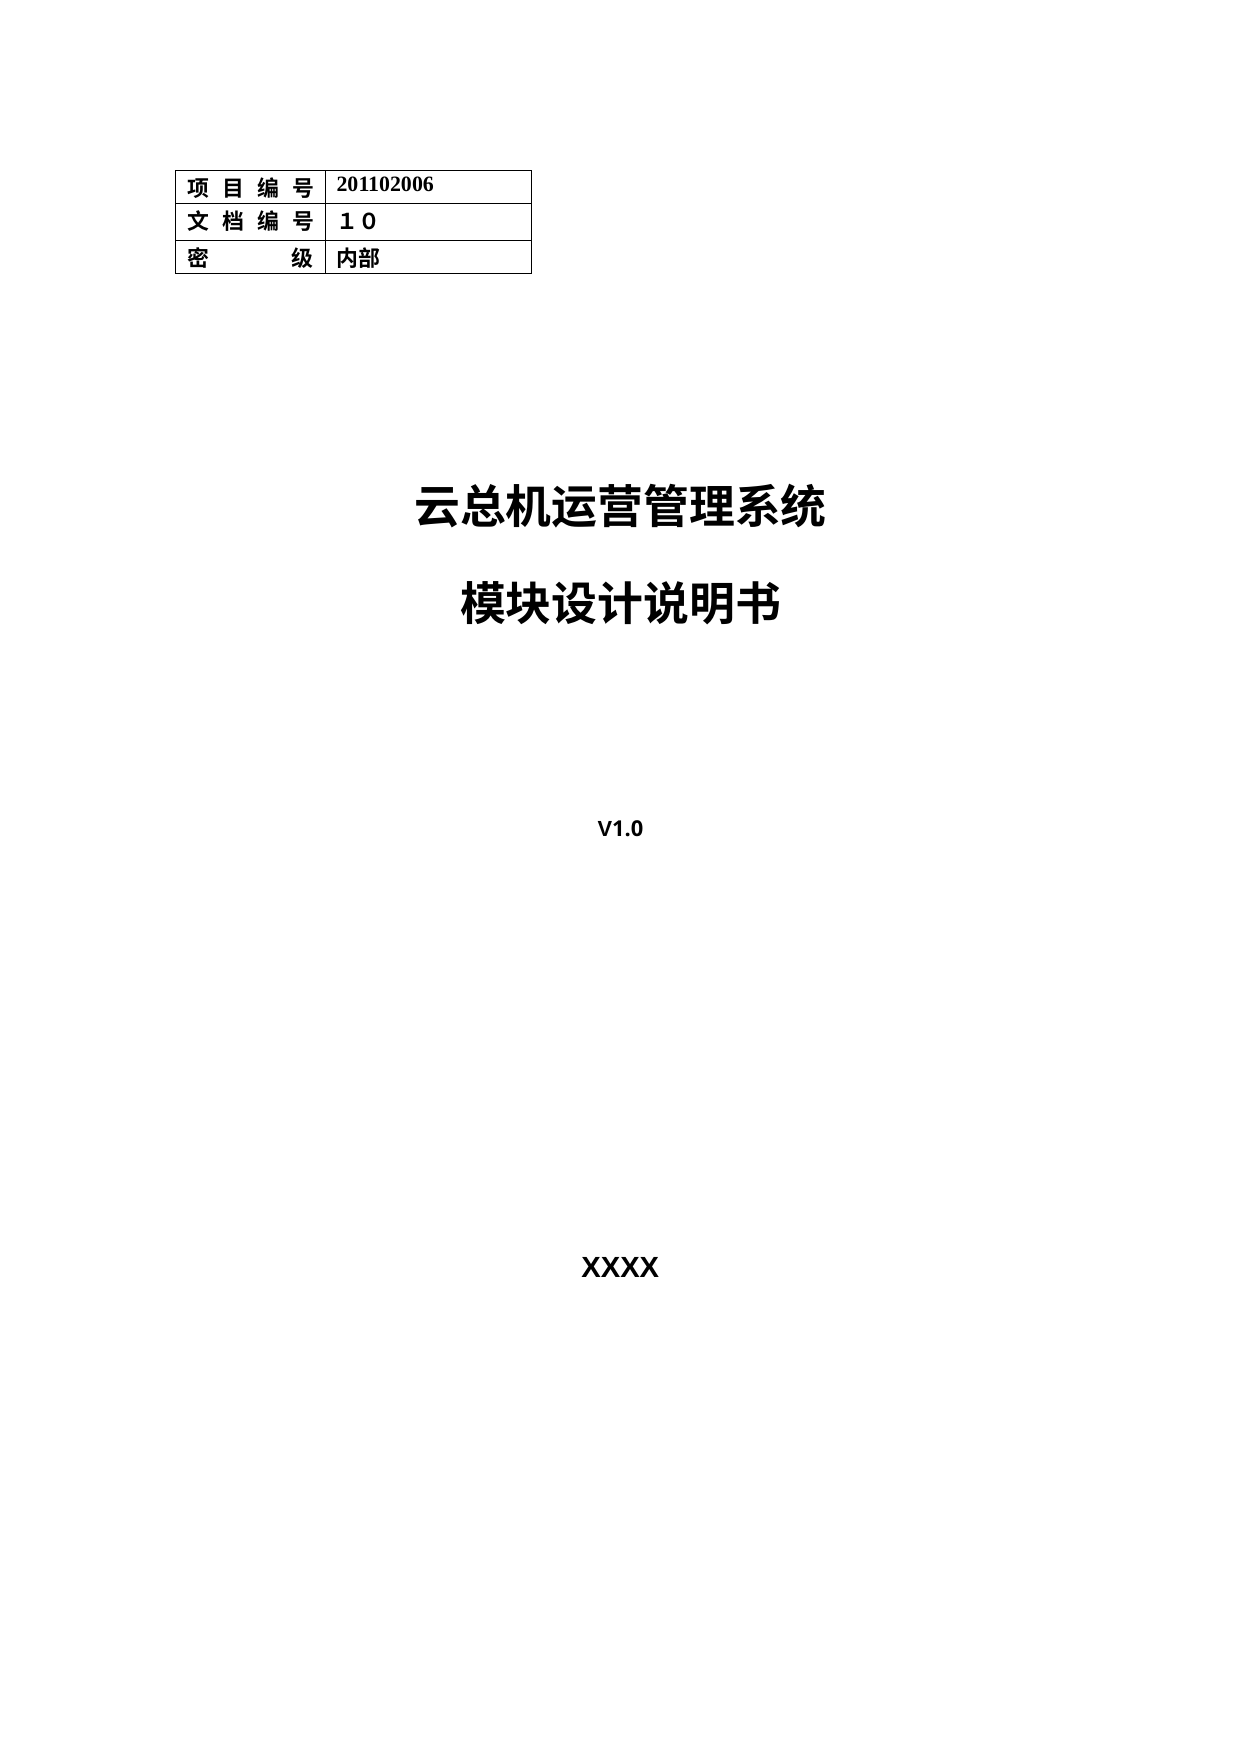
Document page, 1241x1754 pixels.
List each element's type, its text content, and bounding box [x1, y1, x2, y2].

table_cell 文档编号 [176, 204, 325, 240]
text 模块设计说明书 [187, 552, 1053, 649]
table_header 201102006 [326, 171, 531, 203]
text XXXX [187, 1234, 1053, 1299]
table_cell 密 级 [176, 241, 325, 272]
table_header 项目编号 [176, 171, 325, 203]
table_cell １０ [326, 204, 531, 240]
text 云总机运营管理系统 [187, 454, 1053, 552]
table_cell 内部 [326, 241, 531, 272]
text V1.0 [187, 812, 1053, 844]
